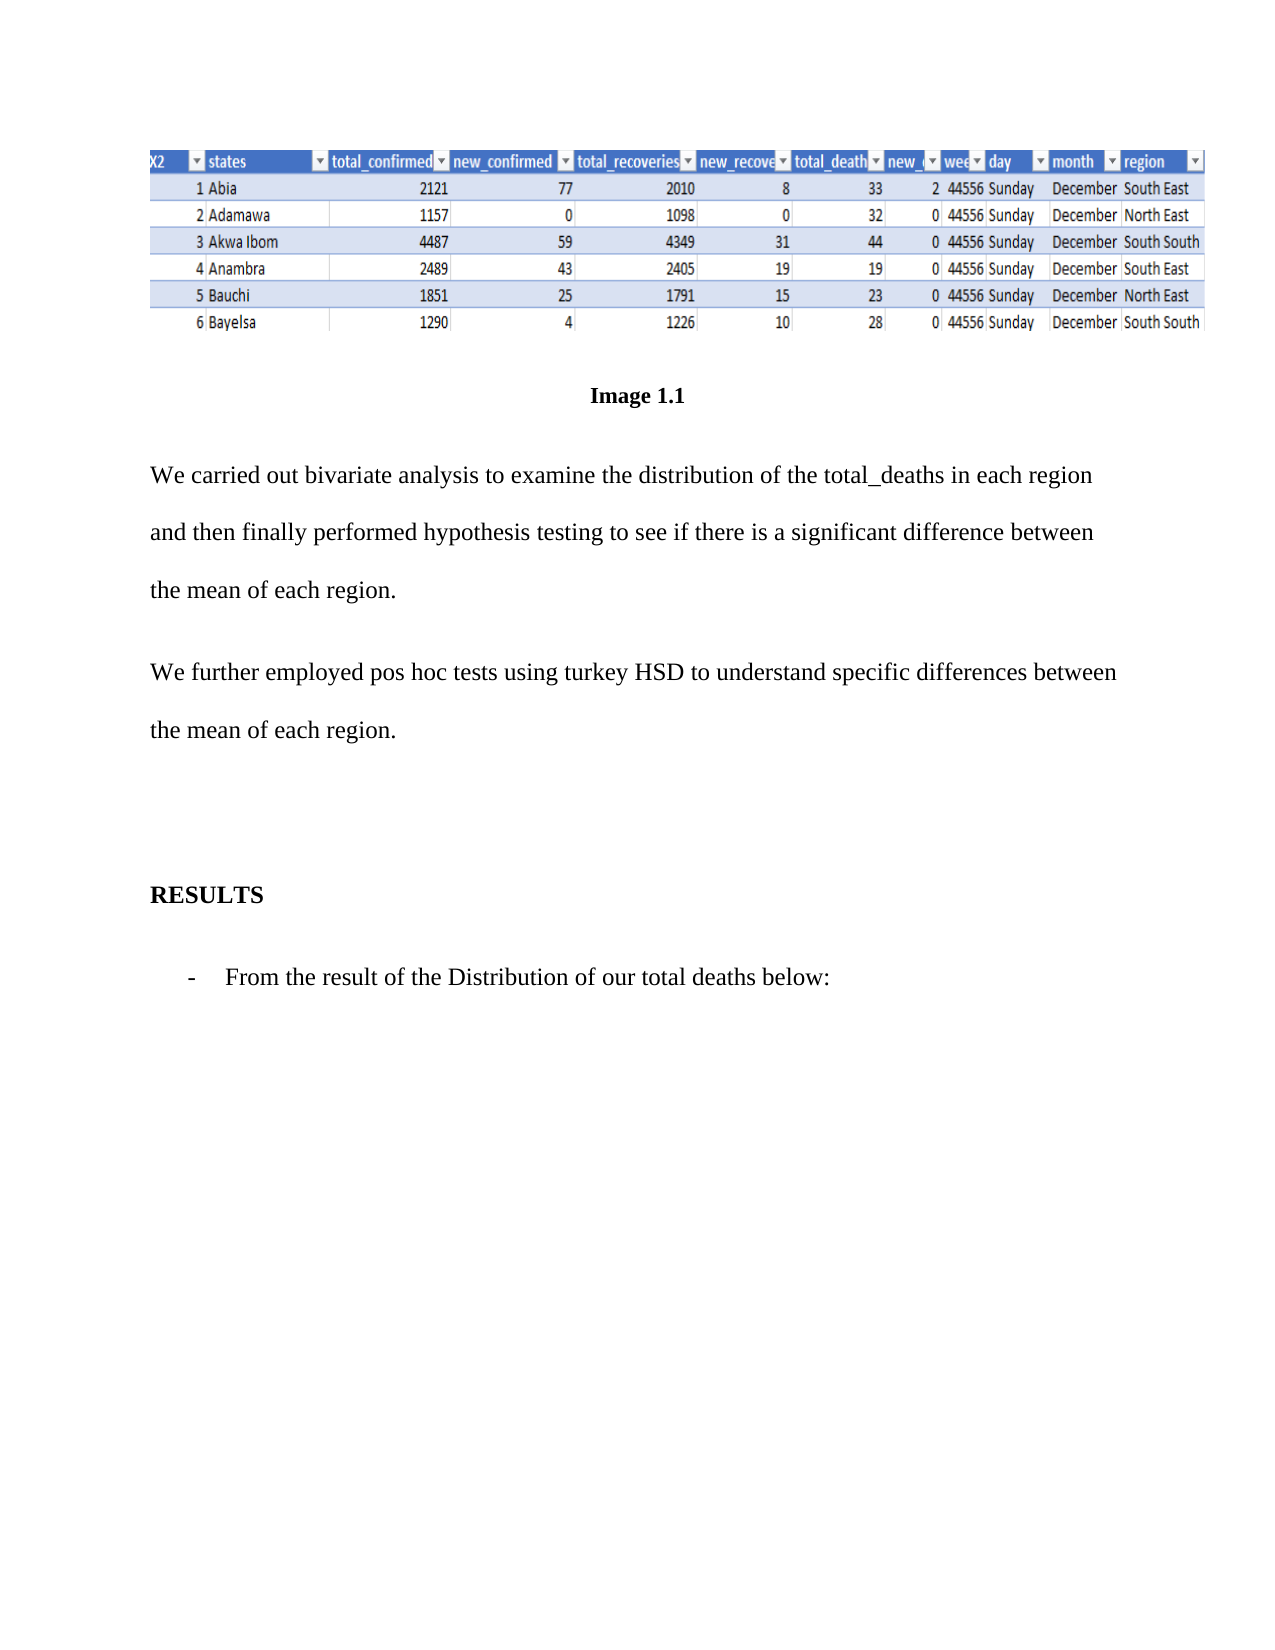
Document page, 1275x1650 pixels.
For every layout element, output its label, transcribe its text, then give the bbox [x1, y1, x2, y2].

list From the result of the Distribution of our total deaths below: [187, 962, 1125, 991]
text Image 1.1 [150, 382, 1125, 408]
picture [150, 150, 1205, 331]
text We further employed pos hoc tests using turkey HSD to understand specific differences between the mean of each region. [150, 657, 1125, 744]
text RESULTS [150, 880, 1125, 909]
text We carried out bivariate analysis to examine the distribution of the total_deaths in each region and then finally performed hypothesis testing to see if there is a significant difference between the mean of each region. [150, 460, 1125, 604]
